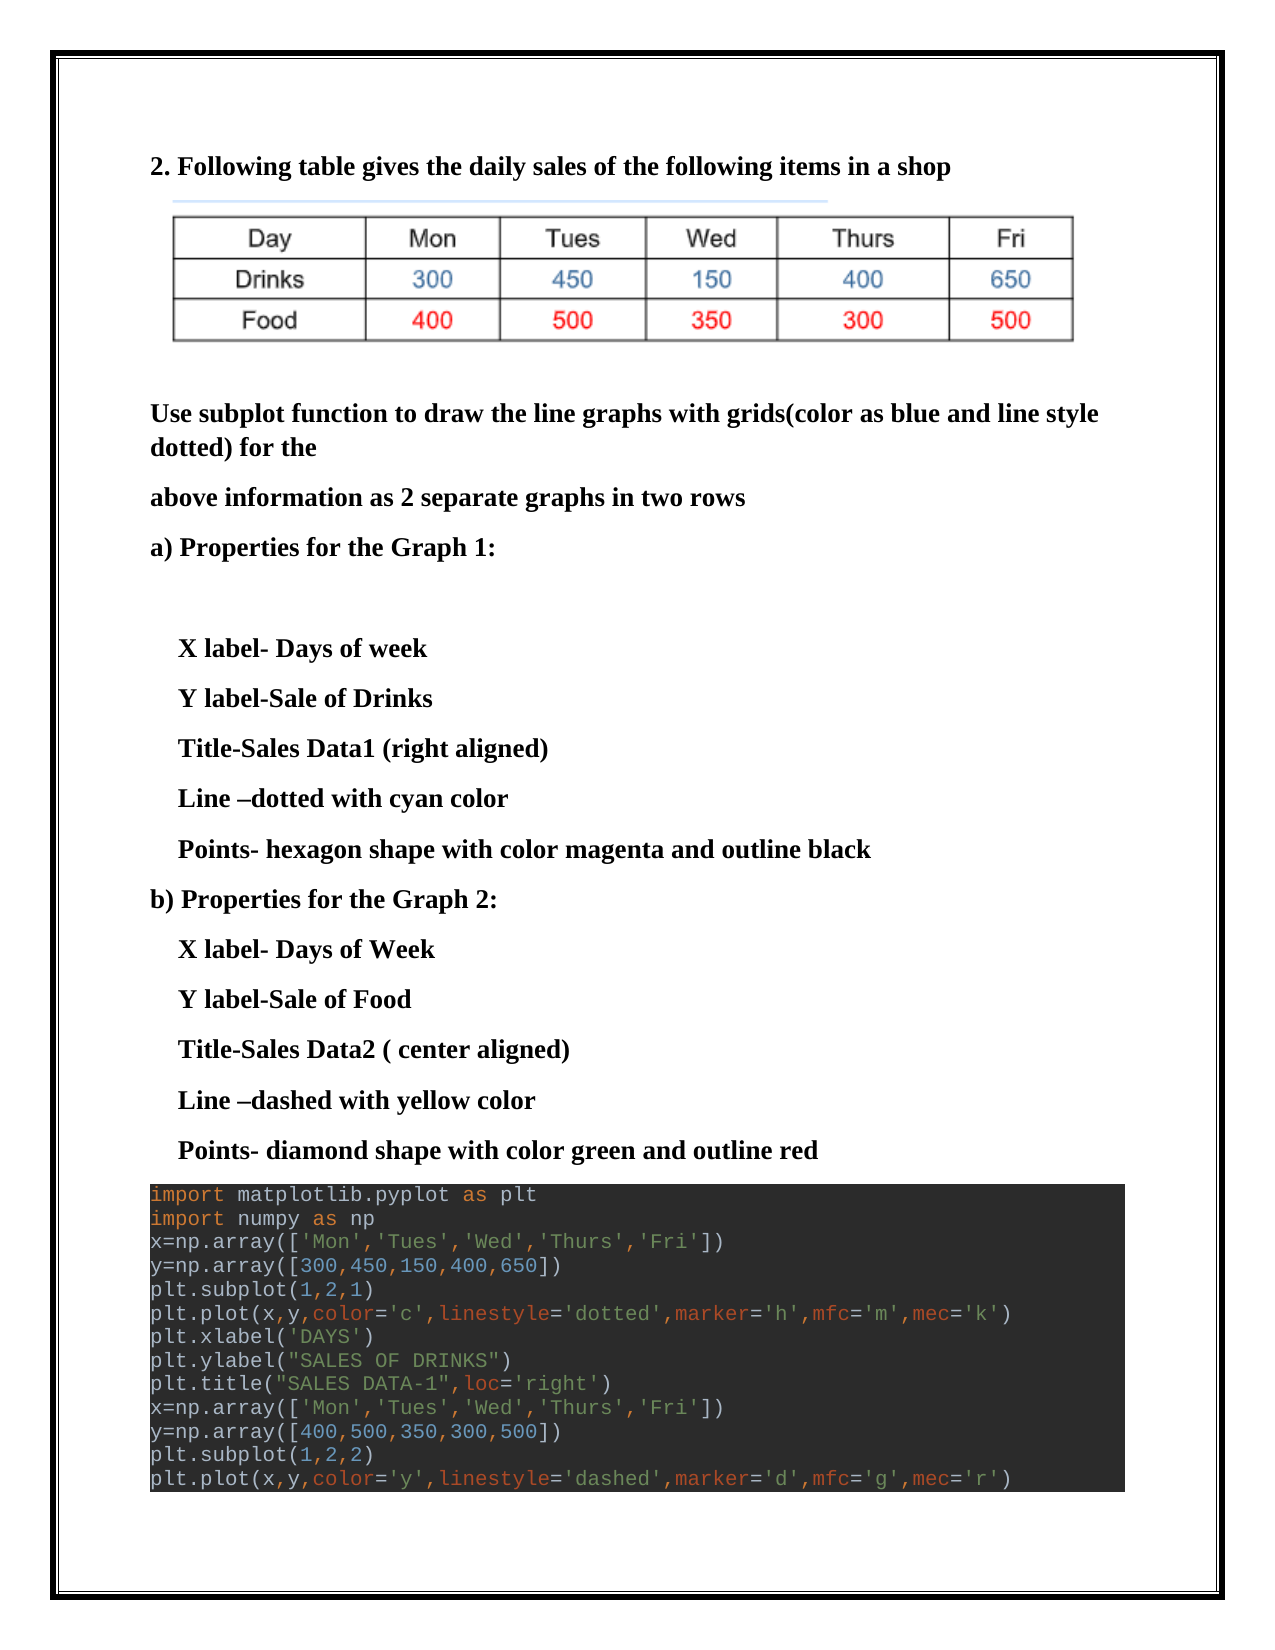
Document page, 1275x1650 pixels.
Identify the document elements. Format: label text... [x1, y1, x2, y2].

text  Title-Sales Data1 (right aligned) [150, 732, 1125, 763]
text a) Properties for the Graph 1: [150, 532, 1125, 563]
text 2. Following table gives the daily sales of the following items in a shop [150, 150, 1125, 181]
text above information as 2 separate graphs in two rows [150, 481, 1125, 512]
text Use subplot function to draw the line graphs with grids(color as blue and line style dotted) for the [150, 398, 1125, 462]
text  Points- hexagon shape with color magenta and outline black [150, 833, 1125, 864]
text  Points- diamond shape with color green and outline red [150, 1134, 1125, 1165]
text  Y label-Sale of Food [150, 983, 1125, 1014]
text  Title-Sales Data2 ( center aligned) [150, 1034, 1125, 1065]
text  X label- Days of week [150, 632, 1125, 663]
text  Line –dashed with yellow color [150, 1084, 1125, 1115]
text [150, 1184, 1125, 1492]
text  Line –dotted with cyan color [150, 783, 1125, 814]
text  X label- Days of Week [150, 933, 1125, 964]
text  Y label-Sale of Drinks [150, 682, 1125, 713]
text b) Properties for the Graph 2: [150, 883, 1125, 914]
picture [150, 200, 1125, 379]
